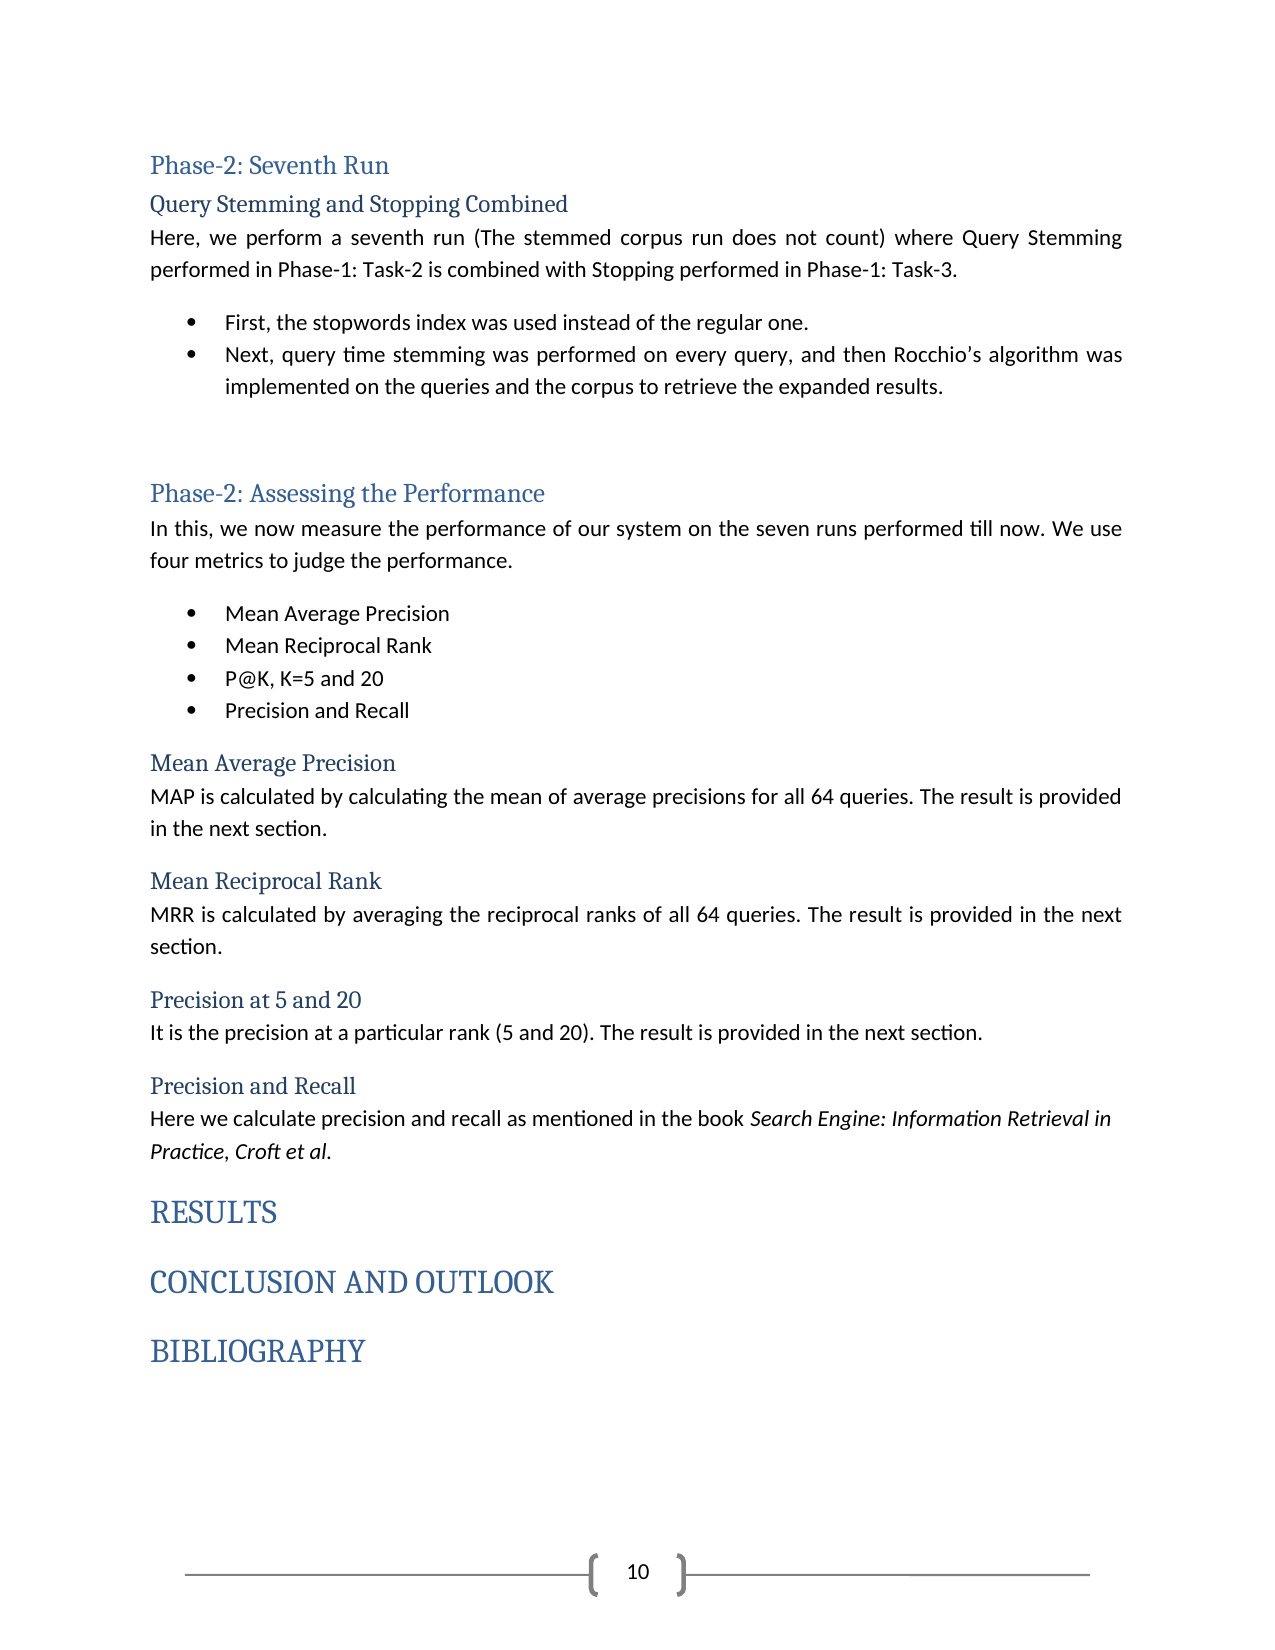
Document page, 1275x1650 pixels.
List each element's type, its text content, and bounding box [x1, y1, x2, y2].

subtitle Phase-2: Assessing the Performance [150, 478, 1125, 510]
list Mean Average Precision [187, 599, 1125, 627]
text In this, we now measure the performance of our system on the seven runs performed till now. We use four metrics to judge the performance. [150, 514, 1125, 574]
subtitle Precision at 5 and 20 [150, 986, 1125, 1014]
list Mean Reciprocal Rank [187, 632, 1125, 660]
subtitle BIBLIOGRAPHY [150, 1332, 1125, 1370]
text MRR is calculated by averaging the reciprocal ranks of all 64 queries. The result is provided in the next section. [150, 900, 1125, 961]
list Precision and Recall [187, 696, 1125, 724]
text Here we calculate precision and recall as mentioned in the book Search Engine: Information Retrieval in Practice, Croft et al. [150, 1104, 1125, 1165]
text MAP is calculated by calculating the mean of average precisions for all 64 queries. The result is provided in the next section. [150, 782, 1125, 842]
list First, the stopwords index was used instead of the regular one. [187, 308, 1125, 336]
subtitle Mean Reciprocal Rank [150, 867, 1125, 896]
subtitle CONCLUSION AND OUTLOOK [150, 1263, 1125, 1301]
subtitle Mean Average Precision [150, 749, 1125, 778]
subtitle Precision and Recall [150, 1072, 1125, 1100]
list Next, query time stemming was performed on every query, and then Rocchio’s algorithm was implemented on the queries and the corpus to retrieve the expanded results. [187, 340, 1125, 401]
list P@K, K=5 and 20 [187, 664, 1125, 692]
text It is the precision at a particular rank (5 and 20). The result is provided in the next section. [150, 1018, 1125, 1047]
subtitle Phase-2: Seventh Run [150, 150, 1125, 181]
subtitle Query Stemming and Stopping Combined [150, 190, 1125, 219]
text Here, we perform a seventh run (The stemmed corpus run does not count) where Query Stemming performed in Phase-1: Task-2 is combined with Stopping performed in Phase-1: Task-3. [150, 223, 1125, 283]
subtitle RESULTS [150, 1194, 1125, 1232]
